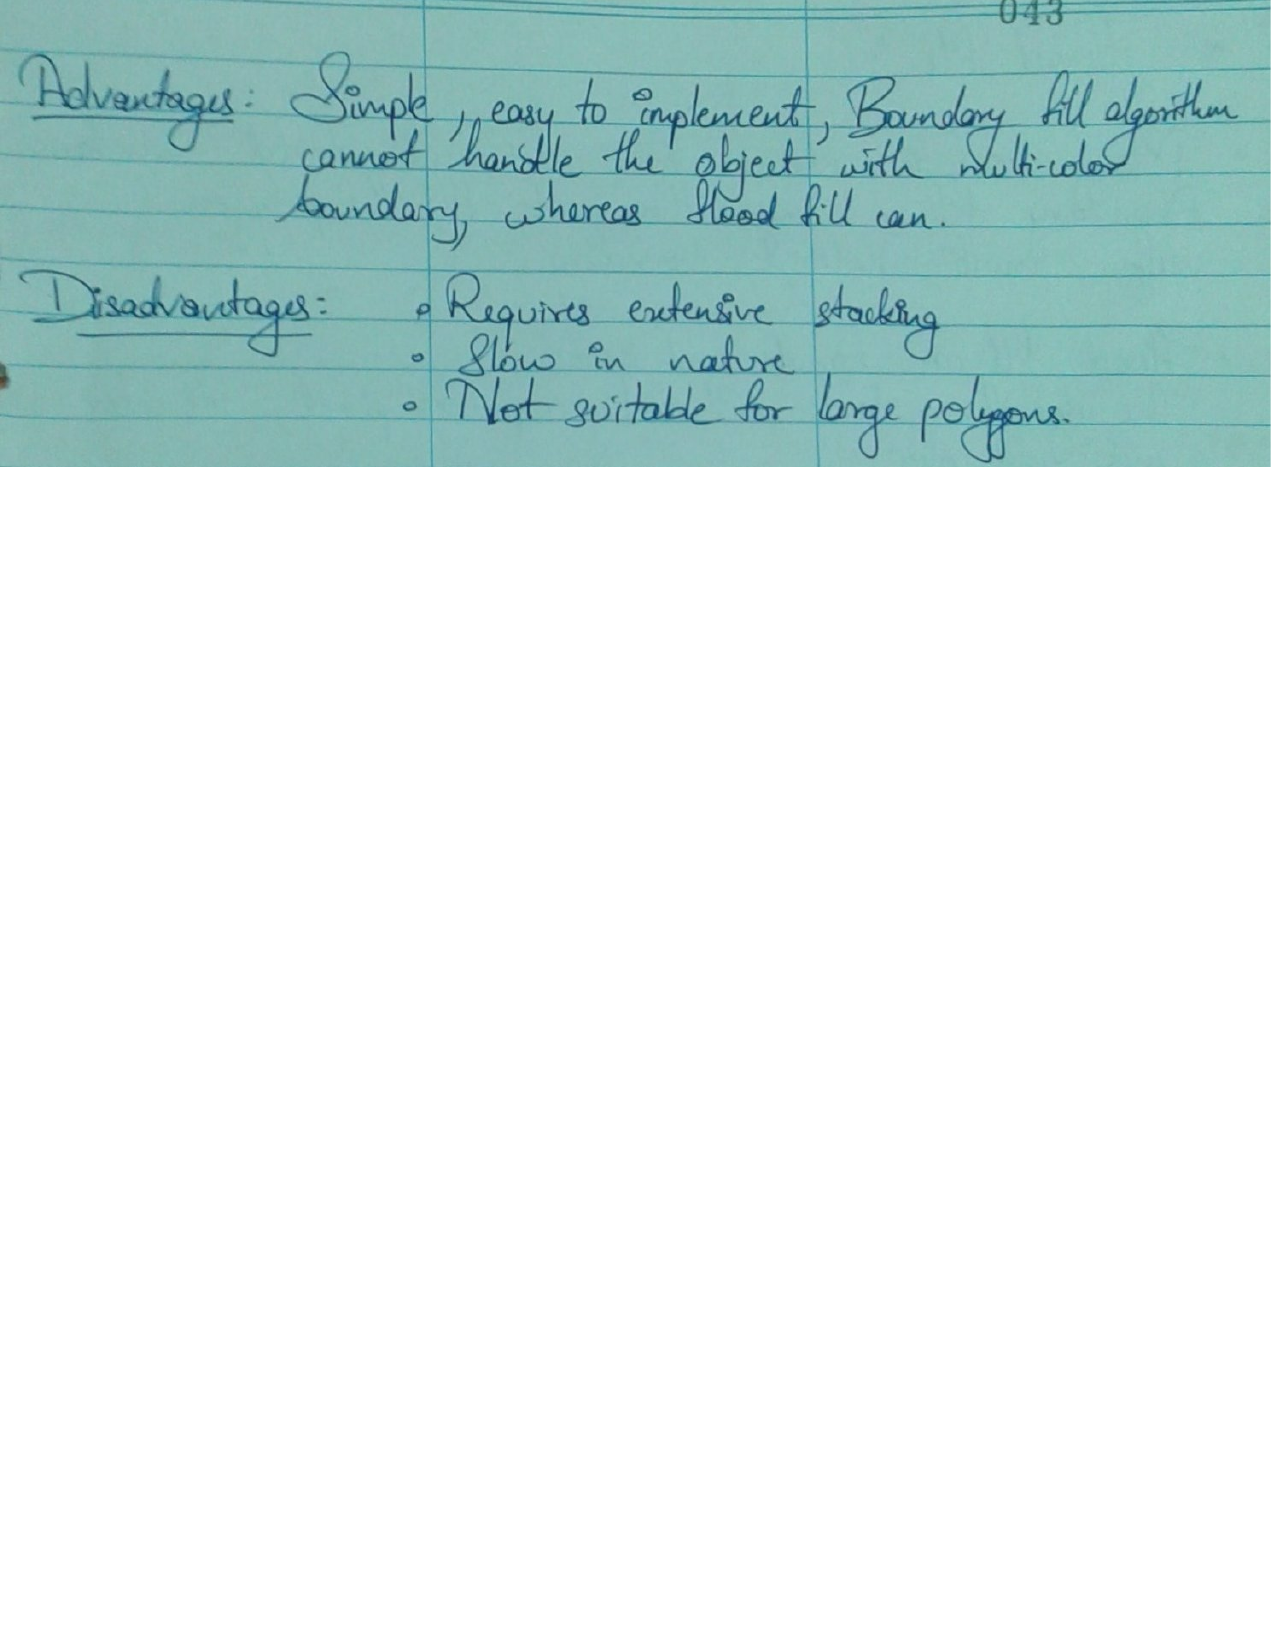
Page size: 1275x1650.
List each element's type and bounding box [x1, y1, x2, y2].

picture [0, 0, 1271, 467]
